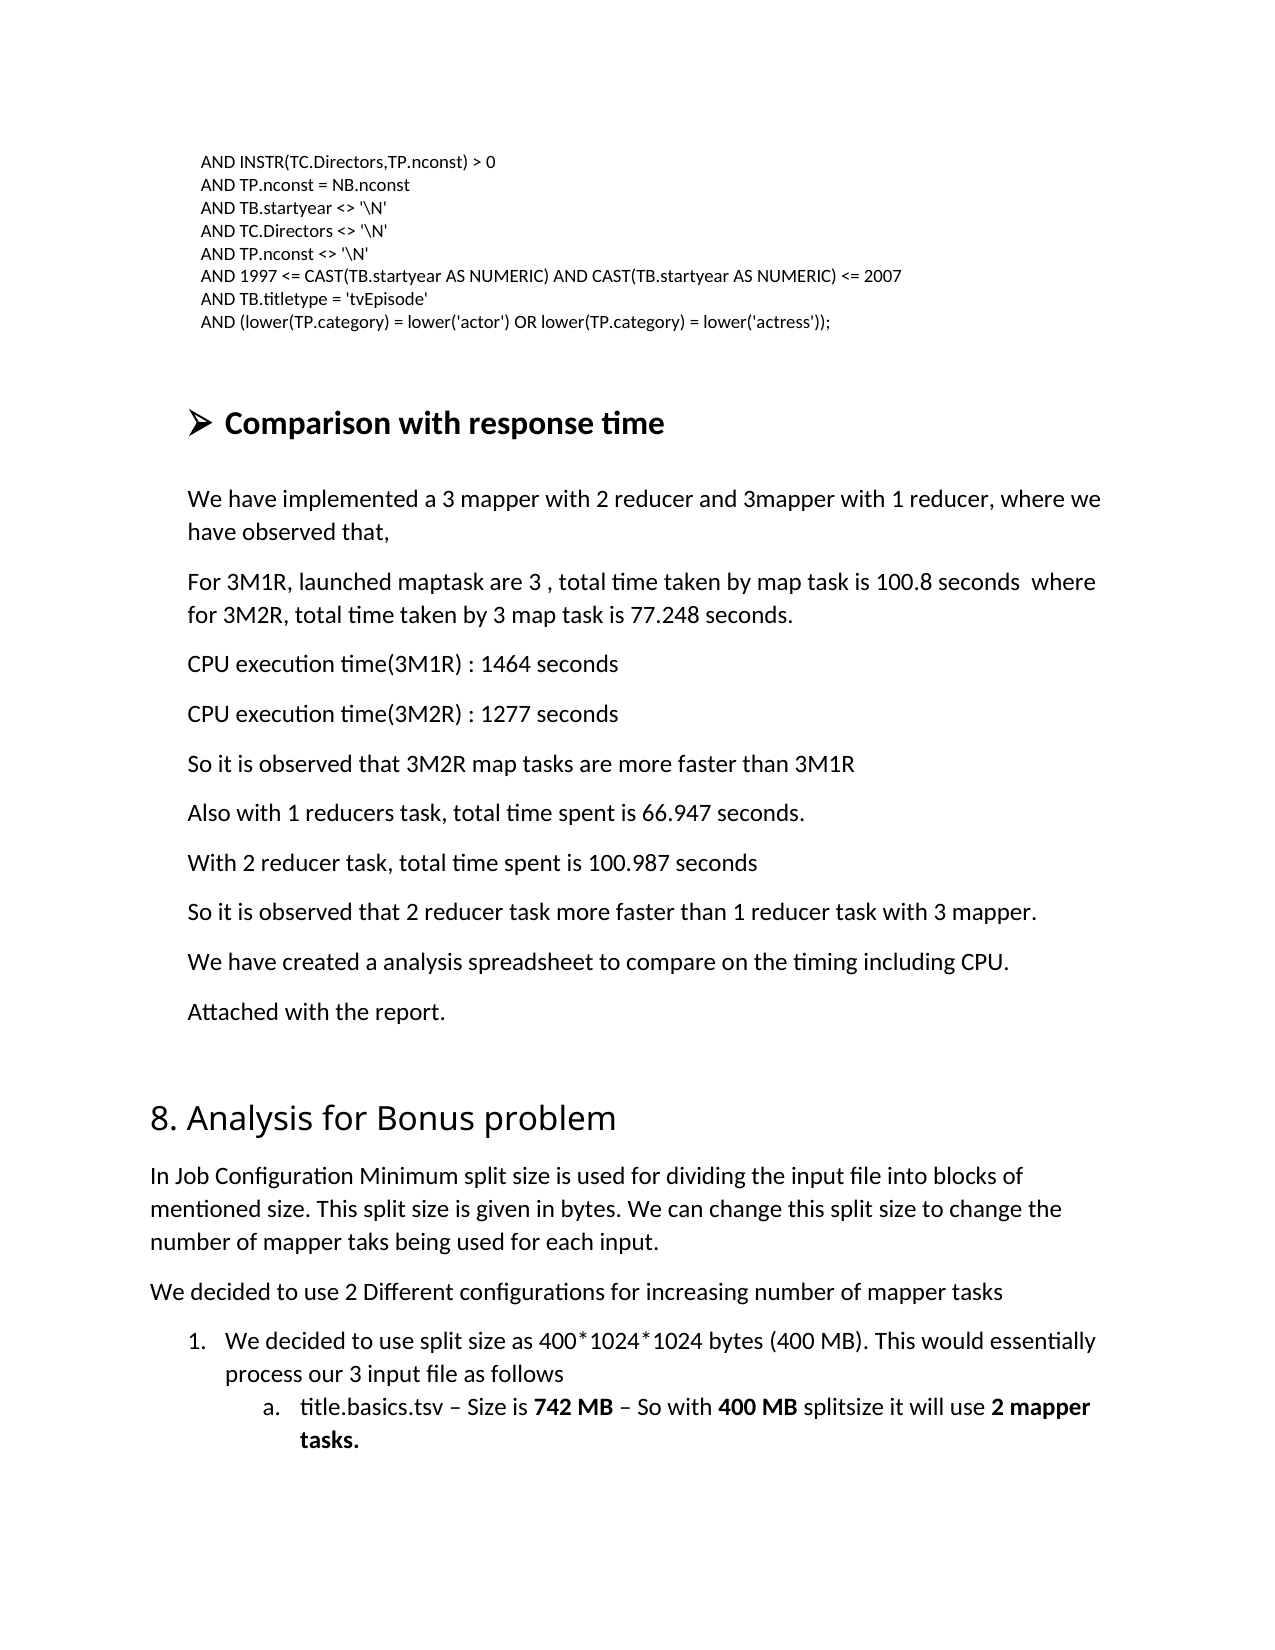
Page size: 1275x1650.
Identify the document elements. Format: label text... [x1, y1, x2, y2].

text Attached with the report. [187, 996, 1125, 1026]
text We have created a analysis spreadsheet to compare on the timing including CPU. [187, 946, 1125, 977]
text AND TB.startyear <> '\N' [150, 196, 1125, 219]
text So it is observed that 2 reducer task more faster than 1 reducer task with 3 mapper. [187, 896, 1125, 927]
text AND INSTR(TC.Directors,TP.nconst) > 0 [150, 150, 1125, 173]
text AND TP.nconst = NB.nconst [150, 173, 1125, 196]
text AND 1997 <= CAST(TB.startyear AS NUMERIC) AND CAST(TB.startyear AS NUMERIC) <= 2007 [150, 264, 1125, 287]
list We decided to use split size as 400*1024*1024 bytes (400 MB). This would essentially process our 3 input file as follows [187, 1325, 1125, 1389]
text AND TP.nconst <> '\N' [150, 242, 1125, 264]
text With 2 reducer task, total time spent is 100.987 seconds [187, 847, 1125, 877]
text CPU execution time(3M1R) : 1464 seconds [187, 648, 1125, 679]
text We decided to use 2 Different configurations for increasing number of mapper tasks [150, 1276, 1125, 1306]
text We have implemented a 3 mapper with 2 reducer and 3mapper with 1 reducer, where we have observed that, [187, 483, 1125, 547]
text 8. Analysis for Bonus problem [150, 1095, 1125, 1140]
text AND (lower(TP.category) = lower('actor') OR lower(TP.category) = lower('actress')); [150, 310, 1125, 333]
text So it is observed that 3M2R map tasks are more faster than 3M1R [187, 748, 1125, 778]
list Comparison with response time [187, 402, 1125, 443]
text In Job Configuration Minimum split size is used for dividing the input file into blocks of mentioned size. This split size is given in bytes. We can change this split size to change the number of mapper taks being used for each input. [150, 1160, 1125, 1257]
text CPU execution time(3M2R) : 1277 seconds [187, 698, 1125, 729]
list title.basics.tsv – Size is 742 MB – So with 400 MB splitsize it will use 2 mapper tasks. [262, 1391, 1125, 1455]
text For 3M1R, launched maptask are 3 , total time taken by map task is 100.8 seconds where for 3M2R, total time taken by 3 map task is 77.248 seconds. [187, 566, 1125, 629]
text AND TB.titletype = 'tvEpisode' [150, 287, 1125, 310]
text AND TC.Directors <> '\N' [150, 219, 1125, 242]
text Also with 1 reducers task, total time spent is 66.947 seconds. [187, 797, 1125, 828]
